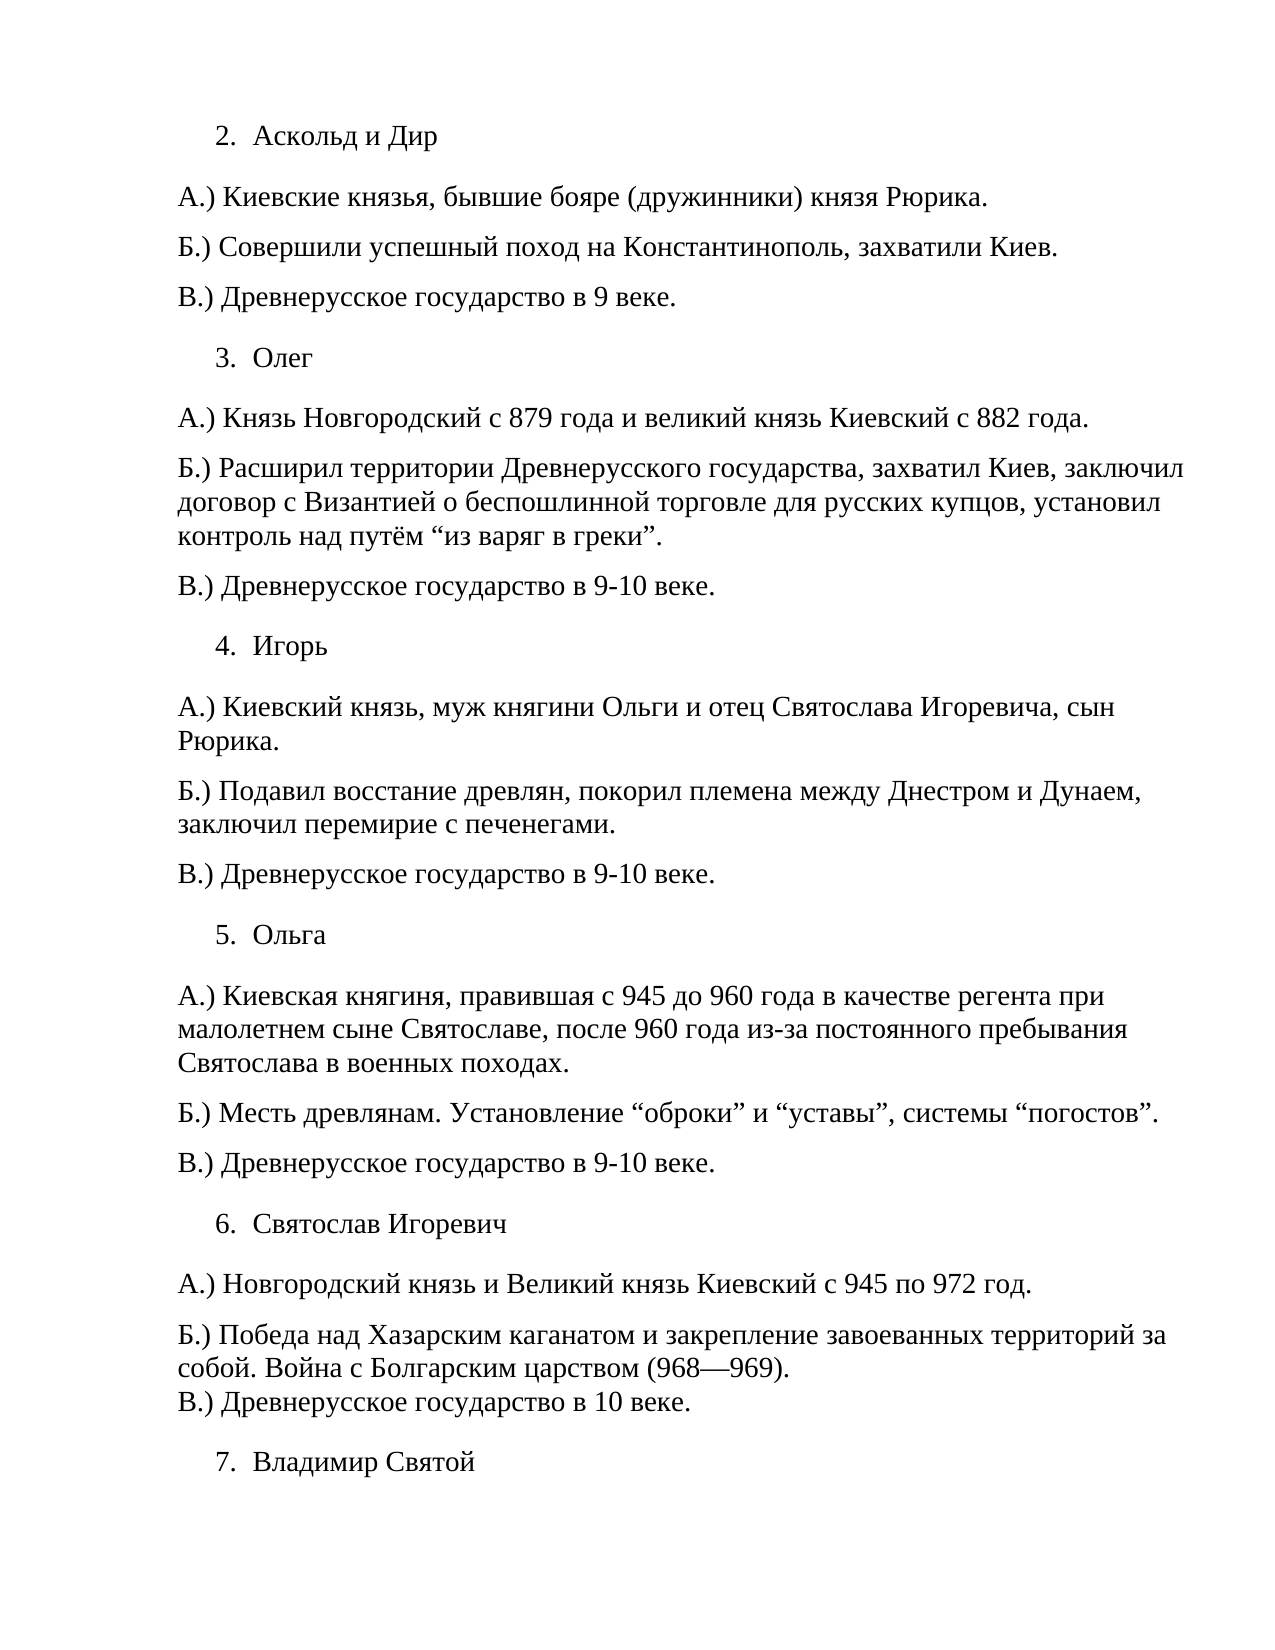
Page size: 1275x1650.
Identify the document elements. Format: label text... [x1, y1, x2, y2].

list Святослав Игоревич [215, 1206, 1186, 1239]
text Б.) Расширил территории Древнерусского государства, захватил Киев, заключил договор с Византией о беспошлинной торговле для русских купцов, установил контроль над путём “из варяг в греки”. [177, 451, 1186, 551]
text А.) Киевский князь, муж княгини Ольги и отец Святослава Игоревича, сын Рюрика. [177, 689, 1186, 756]
text А.) Князь Новгородский с 879 года и великий князь Киевский с 882 года. [177, 400, 1186, 434]
text Б.) Совершили успешный поход на Константинополь, захватили Киев. [177, 229, 1186, 262]
text Б.) Месть древлянам. Установление “оброки” и “уставы”, системы “погостов”. [177, 1095, 1186, 1129]
text А.) Новгородский князь и Великий князь Киевский с 945 по 972 год. [177, 1267, 1186, 1300]
list Ольга [215, 917, 1186, 951]
list Олег [215, 340, 1186, 373]
text В.) Древнерусское государство в 9-10 веке. [177, 568, 1186, 601]
text В.) Древнерусское государство в 9 веке. [177, 279, 1186, 313]
text В.) Древнерусское государство в 9-10 веке. [177, 1145, 1186, 1179]
text А.) Киевская княгиня, правившая с 945 до 960 года в качестве регента при малолетнем сыне Святославе, после 960 года из-за постоянного пребывания Святослава в военных походах. [177, 978, 1186, 1078]
text Б.) Подавил восстание древлян, покорил племена между Днестром и Дунаем, заключил перемирие с печенегами. [177, 773, 1186, 840]
text В.) Древнерусское государство в 9-10 веке. [177, 857, 1186, 890]
text А.) Киевские князья, бывшие бояре (дружинники) князя Рюрика. [177, 179, 1186, 212]
list Игорь [215, 628, 1186, 662]
text Б.) Победа над Хазарским каганатом и закрепление завоеванных территорий за собой. Война с Болгарским царством (968—969). [177, 1317, 1186, 1384]
text В.) Древнерусское государство в 10 веке. [177, 1384, 1186, 1417]
list Владимир Святой [215, 1444, 1186, 1478]
list Аскольд и Дир [215, 118, 1186, 152]
